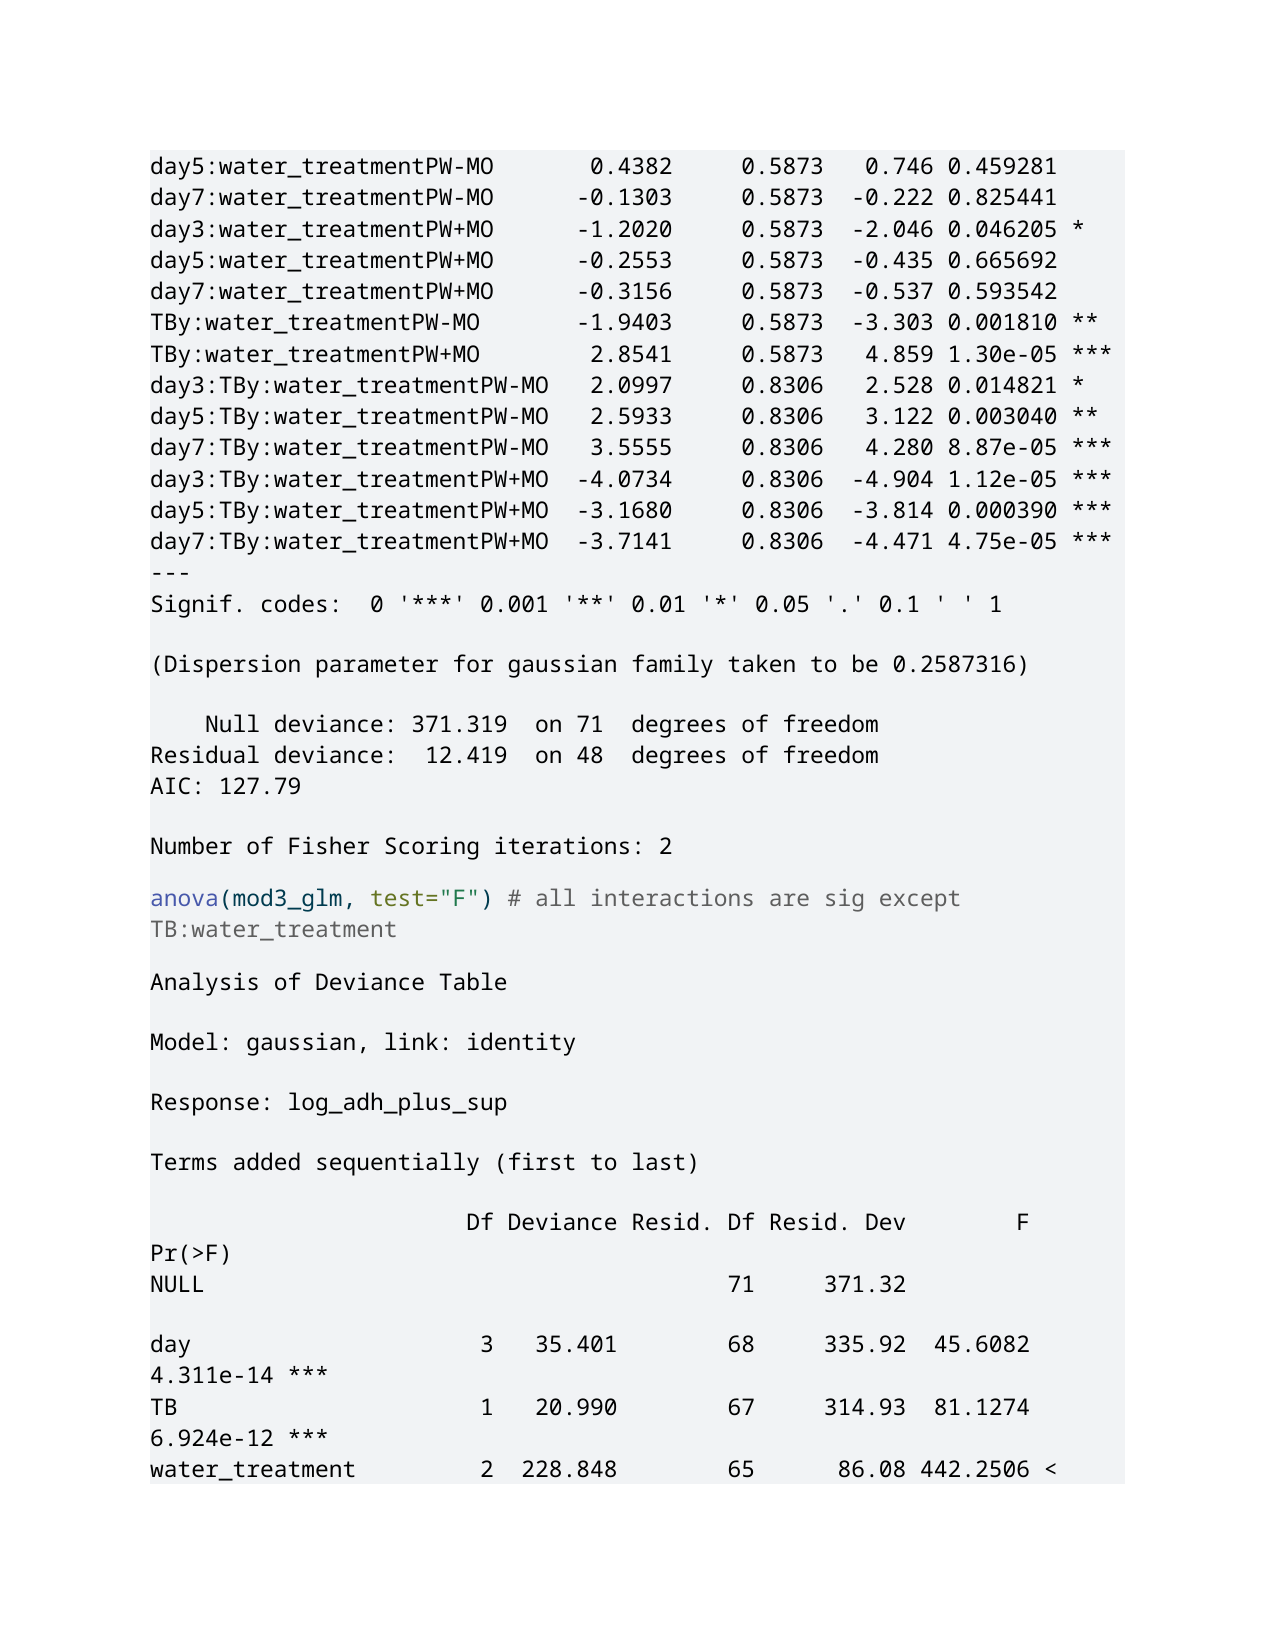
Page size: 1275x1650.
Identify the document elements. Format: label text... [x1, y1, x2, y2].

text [150, 965, 1125, 1484]
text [150, 150, 1125, 861]
text anova(mod3_glm, test="F") # all interactions are sig except TB:water_treatment [397, 882, 1125, 944]
